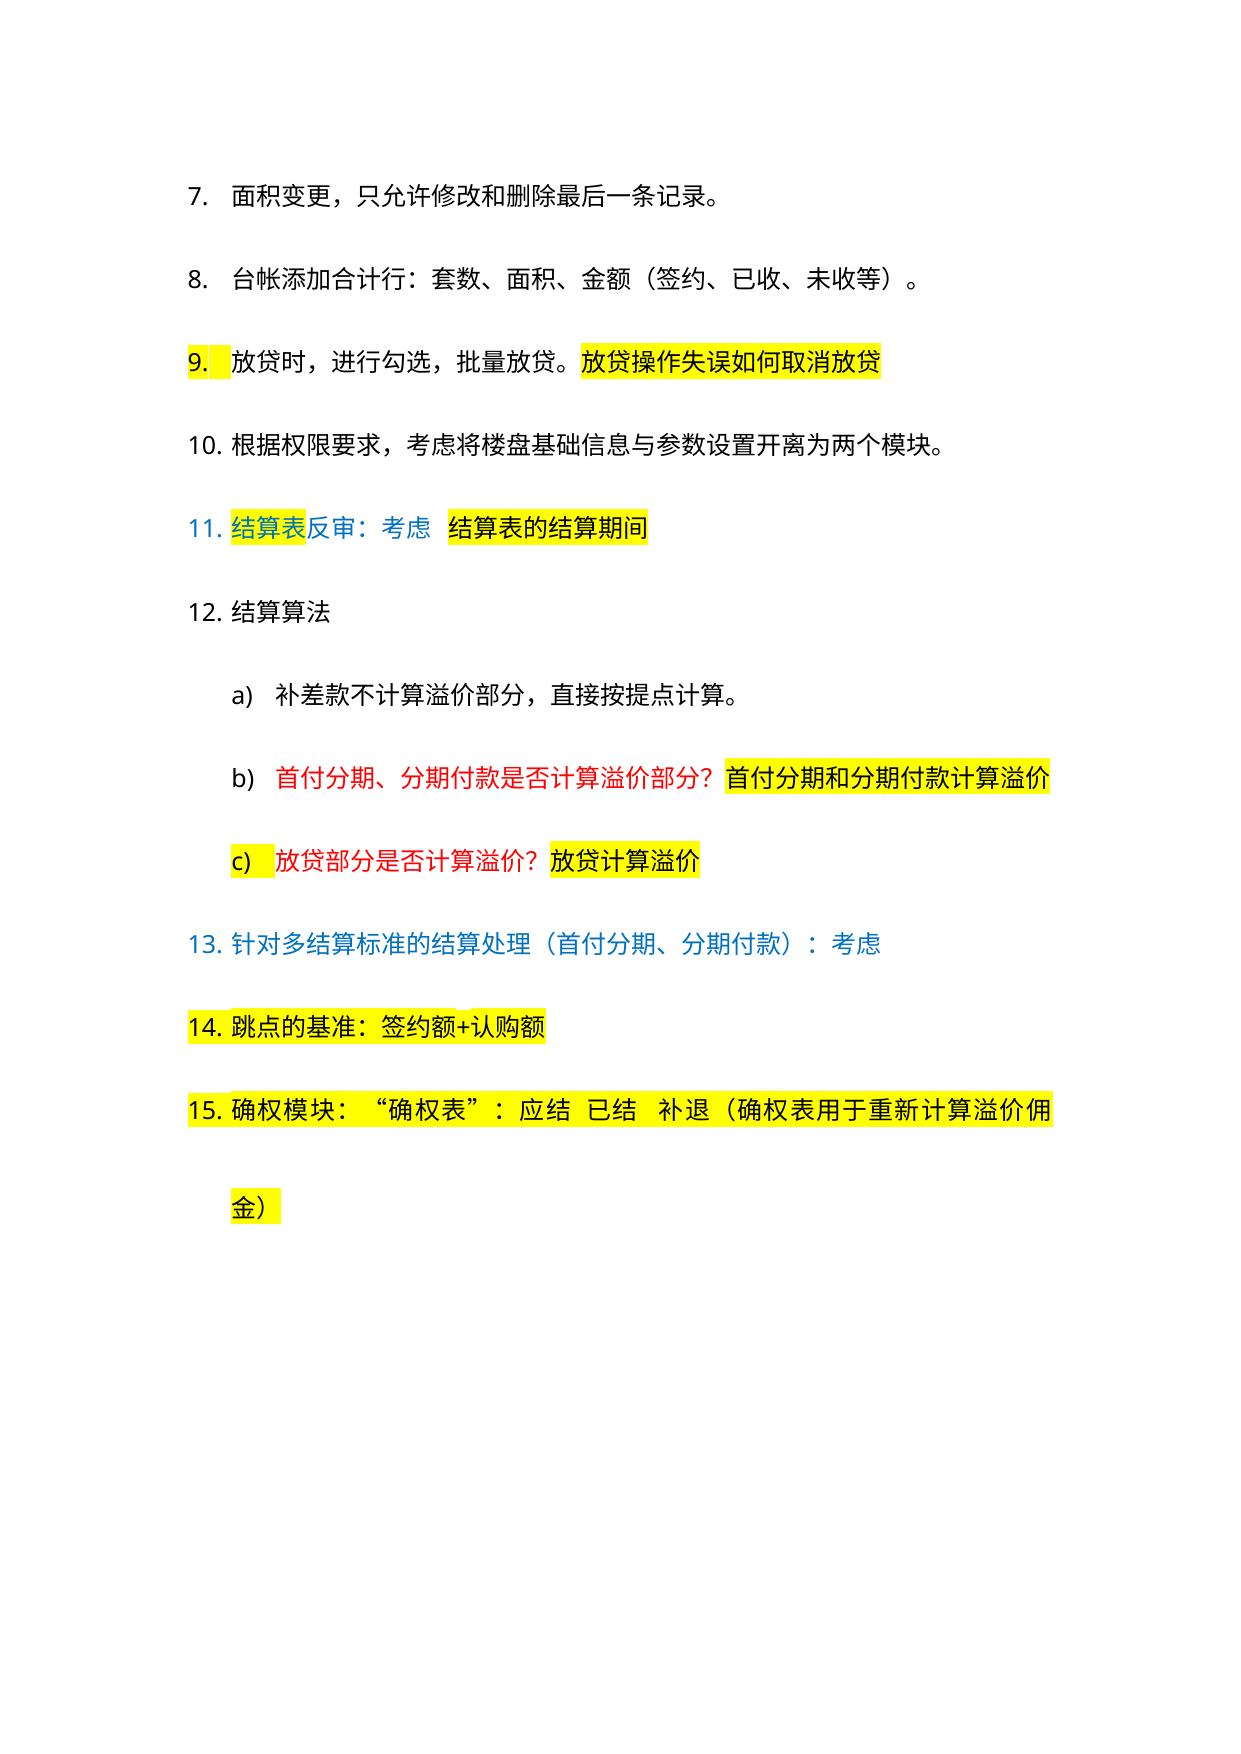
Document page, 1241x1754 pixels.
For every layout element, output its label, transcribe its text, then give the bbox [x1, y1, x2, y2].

list 补差款不计算溢价部分，直接按提点计算。 [231, 661, 1053, 726]
list 结算算法 [187, 578, 1053, 643]
list 台帐添加合计行：套数、面积、金额（签约、已收、未收等）。 [187, 245, 1053, 310]
list 针对多结算标准的结算处理（首付分期、分期付款）：考虑 [187, 910, 1053, 975]
list 确权模块：“确权表”：应结 已结 补退（确权表用于重新计算溢价佣金） [187, 1076, 1053, 1239]
list 根据权限要求，考虑将楼盘基础信息与参数设置开离为两个模块。 [187, 411, 1053, 476]
list 面积变更，只允许修改和删除最后一条记录。 [187, 162, 1053, 227]
list 放贷部分是否计算溢价？放贷计算溢价 [231, 827, 1053, 892]
list 跳点的基准：签约额+认购额 [187, 993, 1053, 1058]
list 结算表反审：考虑 结算表的结算期间 [187, 494, 1053, 559]
list 首付分期、分期付款是否计算溢价部分？首付分期和分期付款计算溢价 [231, 744, 1053, 809]
list 放贷时，进行勾选，批量放贷。放贷操作失误如何取消放贷 [187, 328, 1053, 393]
